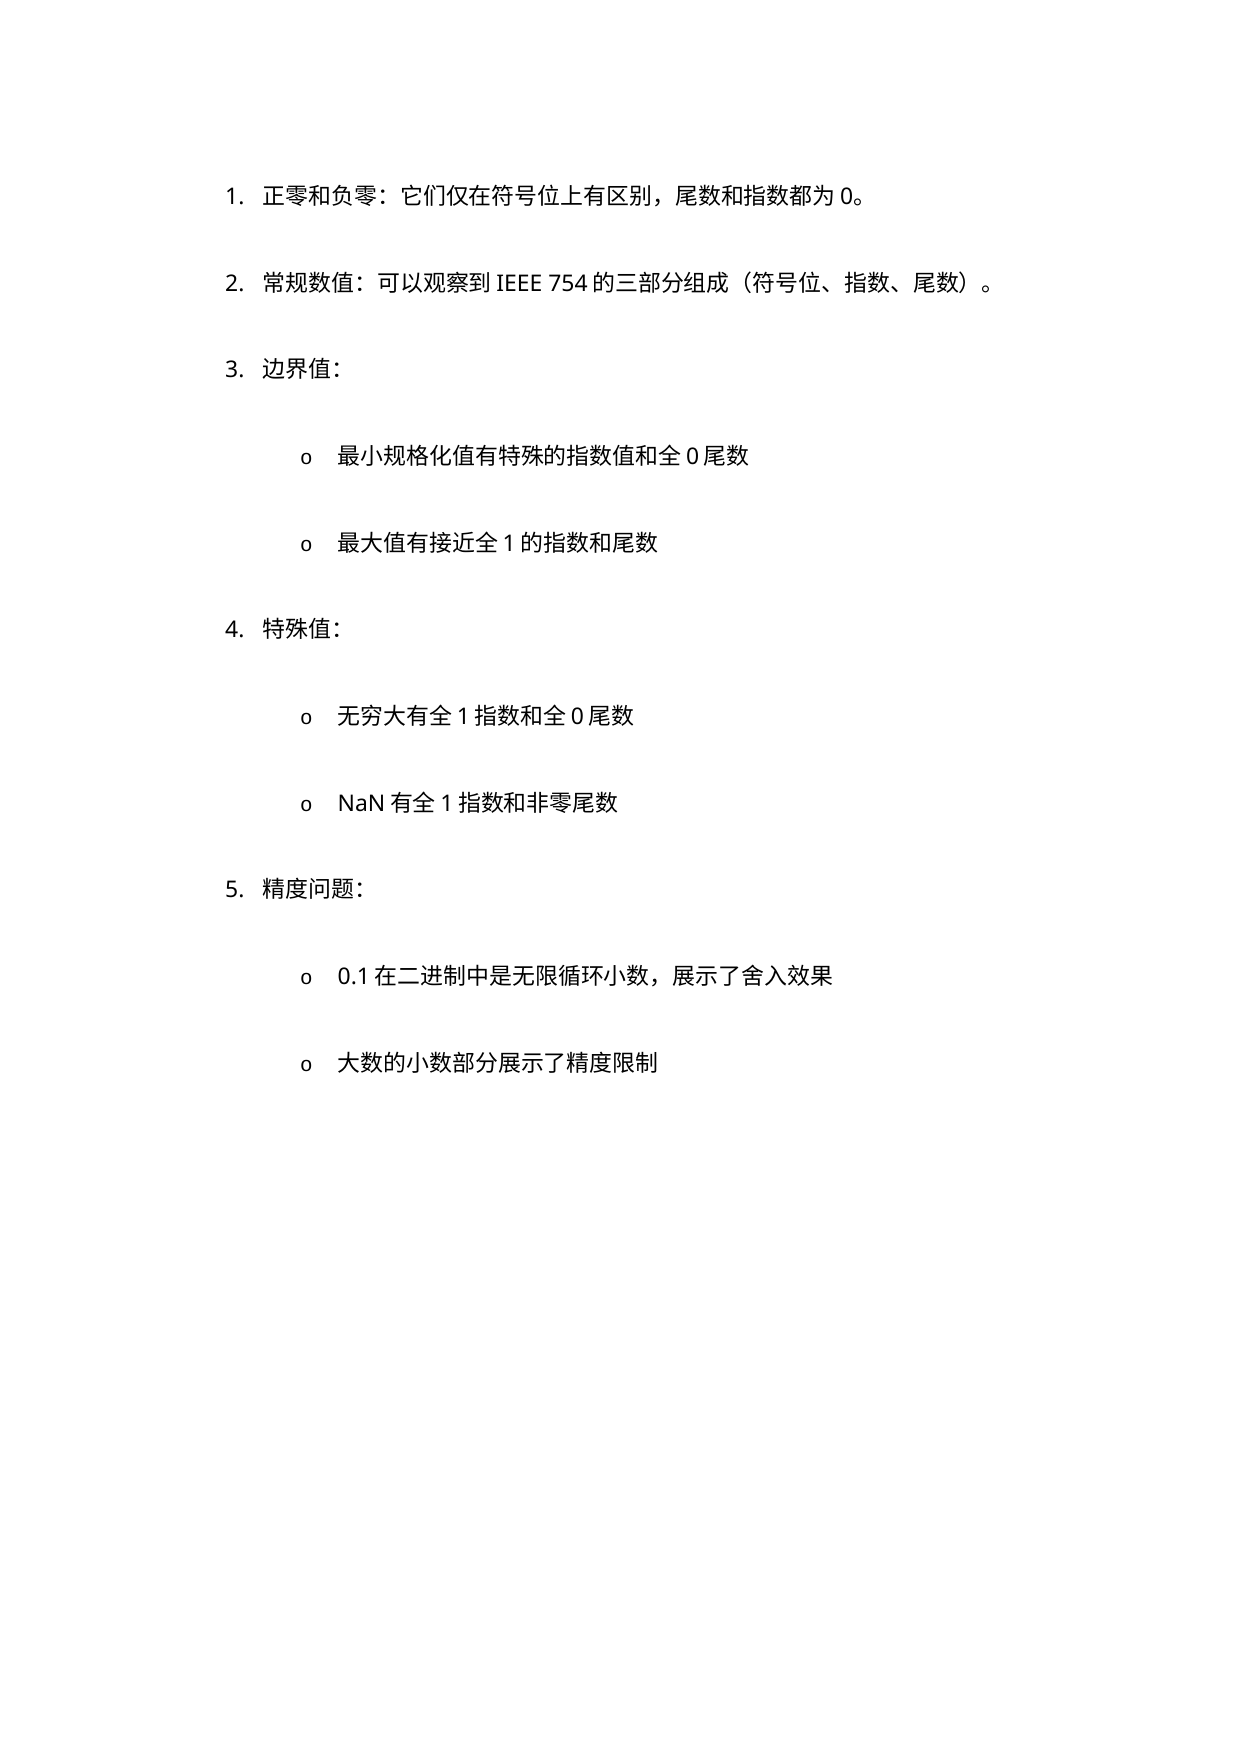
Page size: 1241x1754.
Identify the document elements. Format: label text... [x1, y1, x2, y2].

list 0.1在二进制中是无限循环小数，展示了舍入效果 [300, 942, 1053, 1007]
list 精度问题： [225, 855, 1053, 920]
list 最小规格化值有特殊的指数值和全0尾数 [300, 422, 1053, 487]
list NaN有全1指数和非零尾数 [300, 769, 1053, 834]
list 正零和负零：它们仅在符号位上有区别，尾数和指数都为0。 [225, 162, 1053, 227]
list 特殊值： [225, 595, 1053, 660]
list 常规数值：可以观察到IEEE 754的三部分组成（符号位、指数、尾数）。 [225, 249, 1053, 314]
list 无穷大有全1指数和全0尾数 [300, 682, 1053, 747]
list 边界值： [225, 335, 1053, 400]
list 最大值有接近全1的指数和尾数 [300, 509, 1053, 574]
list 大数的小数部分展示了精度限制 [300, 1029, 1053, 1094]
